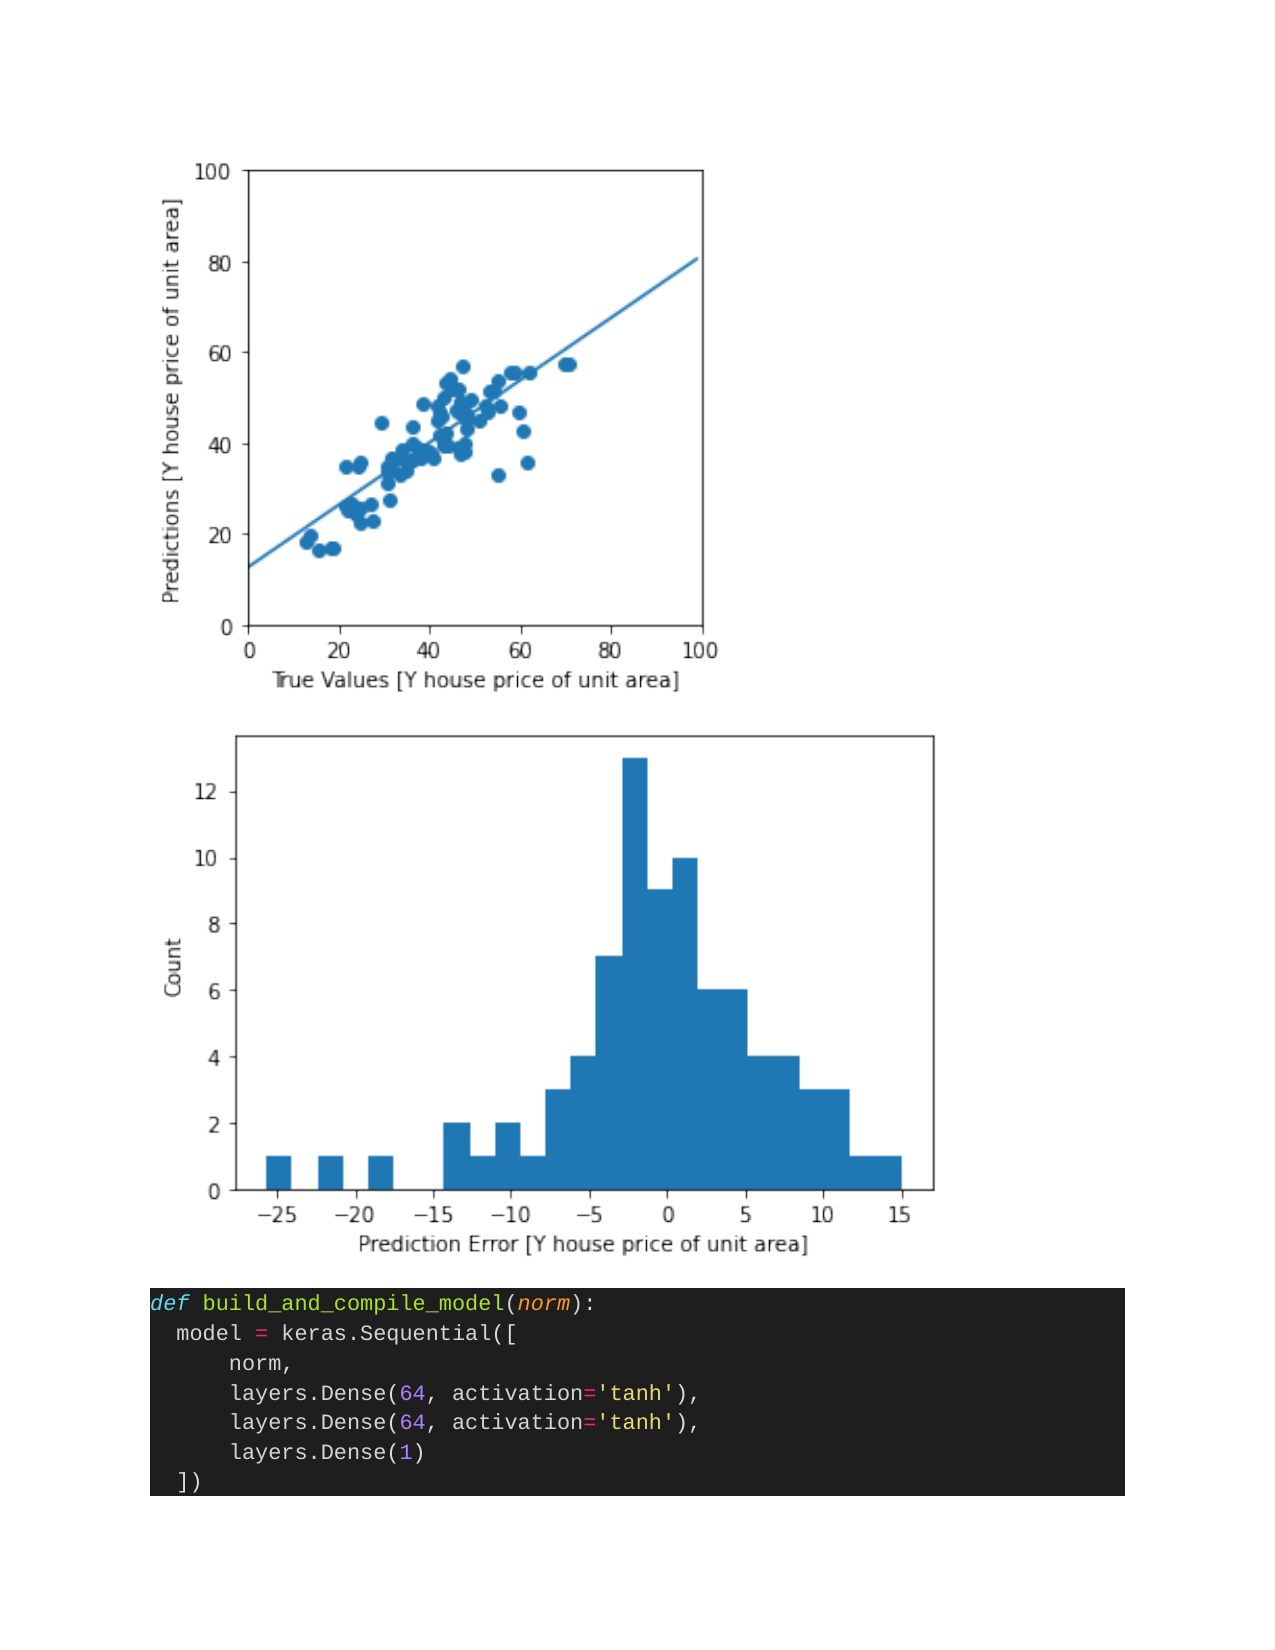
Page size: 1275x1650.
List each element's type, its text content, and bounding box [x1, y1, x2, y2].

text layers.Dense(64, activation='tanh'), [150, 1377, 1125, 1406]
text model = keras.Sequential([ [150, 1317, 1125, 1347]
text layers.Dense(1) [150, 1436, 1125, 1466]
text layers.Dense(64, activation='tanh'), [150, 1406, 1125, 1436]
picture [150, 150, 736, 705]
text def build_and_compile_model(norm): [150, 1288, 1125, 1317]
text norm, [150, 1347, 1125, 1377]
text ]) [150, 1466, 1125, 1496]
picture [150, 723, 946, 1269]
